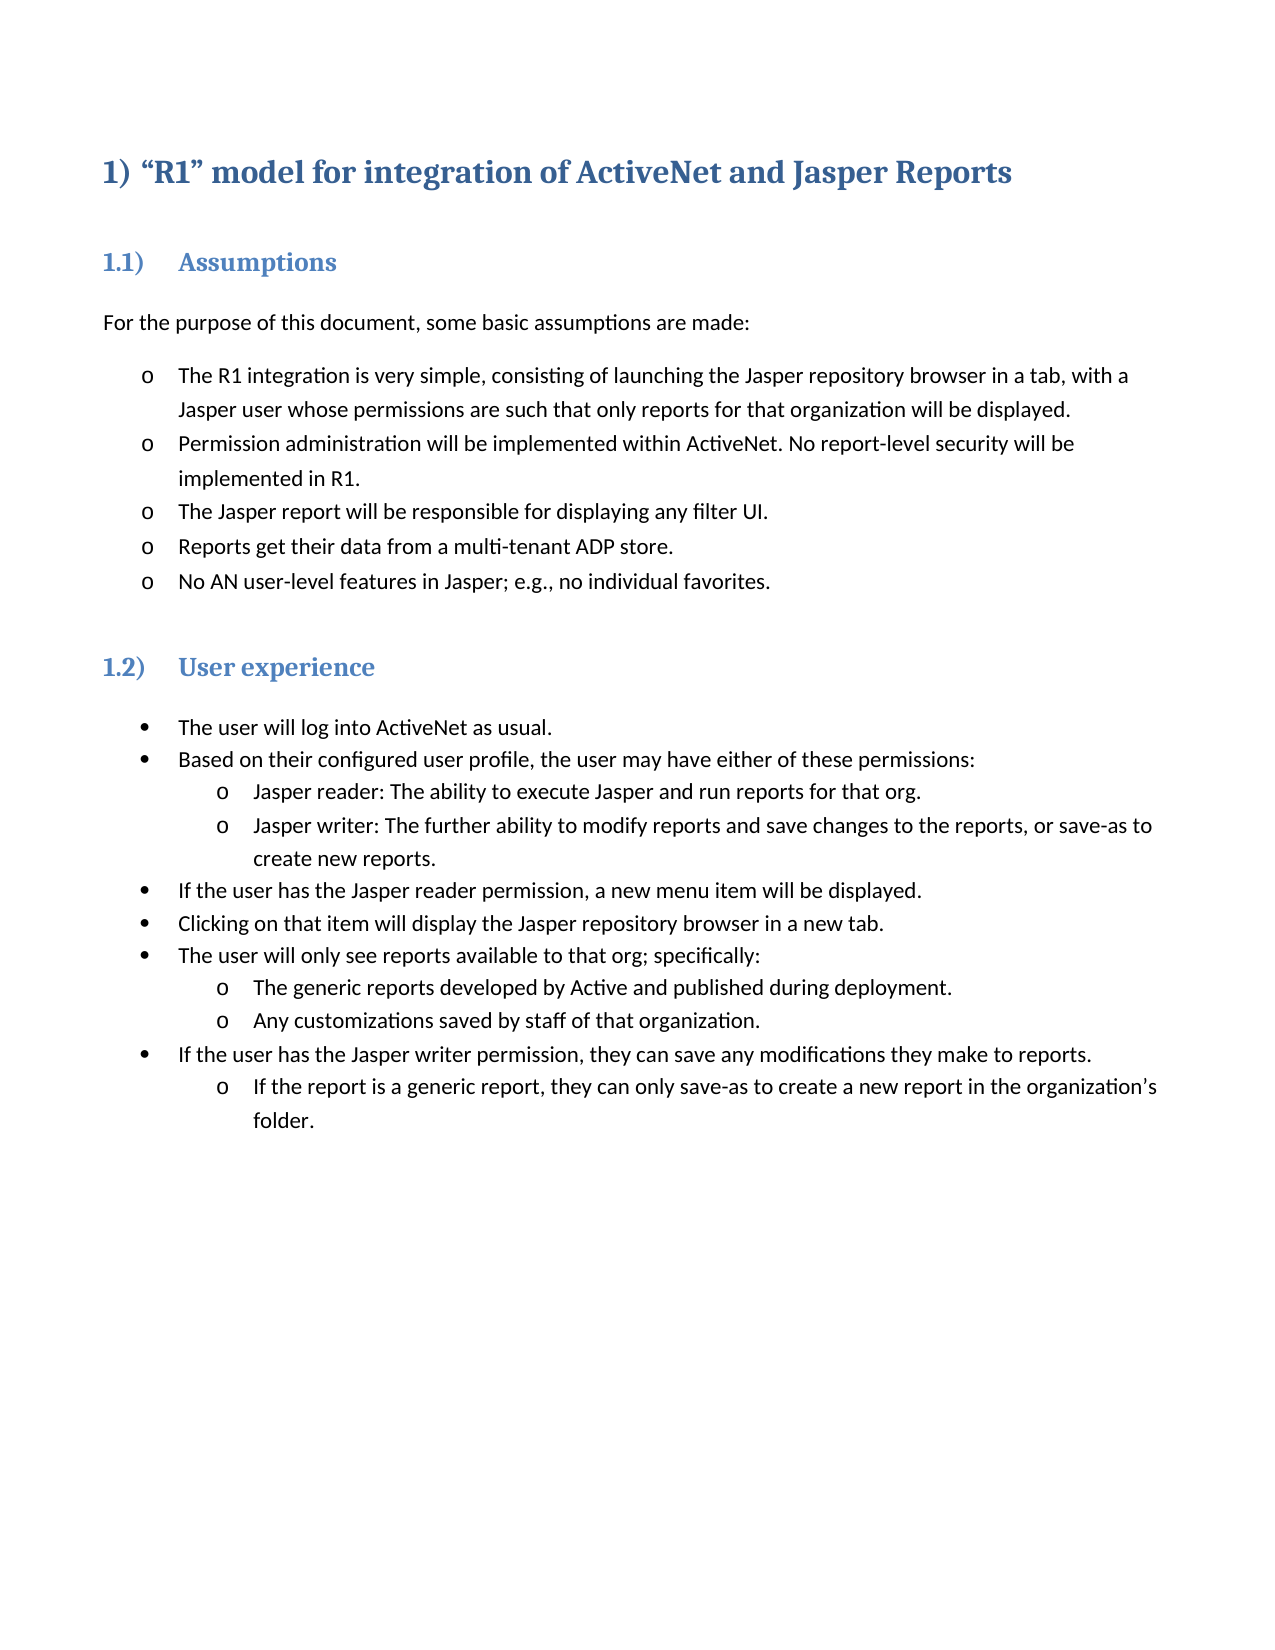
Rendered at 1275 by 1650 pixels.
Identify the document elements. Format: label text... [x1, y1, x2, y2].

subtitle “R1” model for integration of ActiveNet and Jasper Reports [103, 153, 1191, 191]
text For the purpose of this document, some basic assumptions are made: [103, 308, 1191, 336]
list The generic reports developed by Active and published during deployment. [216, 973, 1191, 1002]
list If the report is a generic report, they can only save-as to create a new report in the organization’s folder. [216, 1072, 1191, 1134]
subtitle Assumptions [103, 247, 1191, 278]
list If the user has the Jasper reader permission, a new menu item will be displayed. [141, 877, 1191, 904]
list The R1 integration is very simple, consisting of launching the Jasper repository browser in a tab, with a Jasper user whose permissions are such that only reports for that organization will be displayed. [141, 361, 1191, 424]
list The user will log into ActiveNet as usual. [141, 713, 1191, 741]
list Any customizations saved by staff of that organization. [216, 1007, 1191, 1036]
subtitle User experience [103, 652, 1191, 683]
list The Jasper report will be responsible for displaying any filter UI. [141, 497, 1191, 527]
list No AN user-level features in Jasper; e.g., no individual favorites. [141, 567, 1191, 597]
list Permission administration will be implemented within ActiveNet. No report-level security will be implemented in R1. [141, 429, 1191, 492]
list Based on their configured user profile, the user may have either of these permissions: [141, 745, 1191, 773]
list The user will only see reports available to that org; specifically: [141, 941, 1191, 969]
list Jasper reader: The ability to execute Jasper and run reports for that org. [216, 777, 1191, 807]
list Reports get their data from a multi-tenant ADP store. [141, 532, 1191, 562]
list Clicking on that item will display the Jasper repository browser in a new tab. [141, 909, 1191, 937]
list If the user has the Jasper writer permission, they can save any modifications they make to reports. [141, 1040, 1191, 1068]
list Jasper writer: The further ability to modify reports and save changes to the reports, or save-as to create new reports. [216, 811, 1191, 872]
